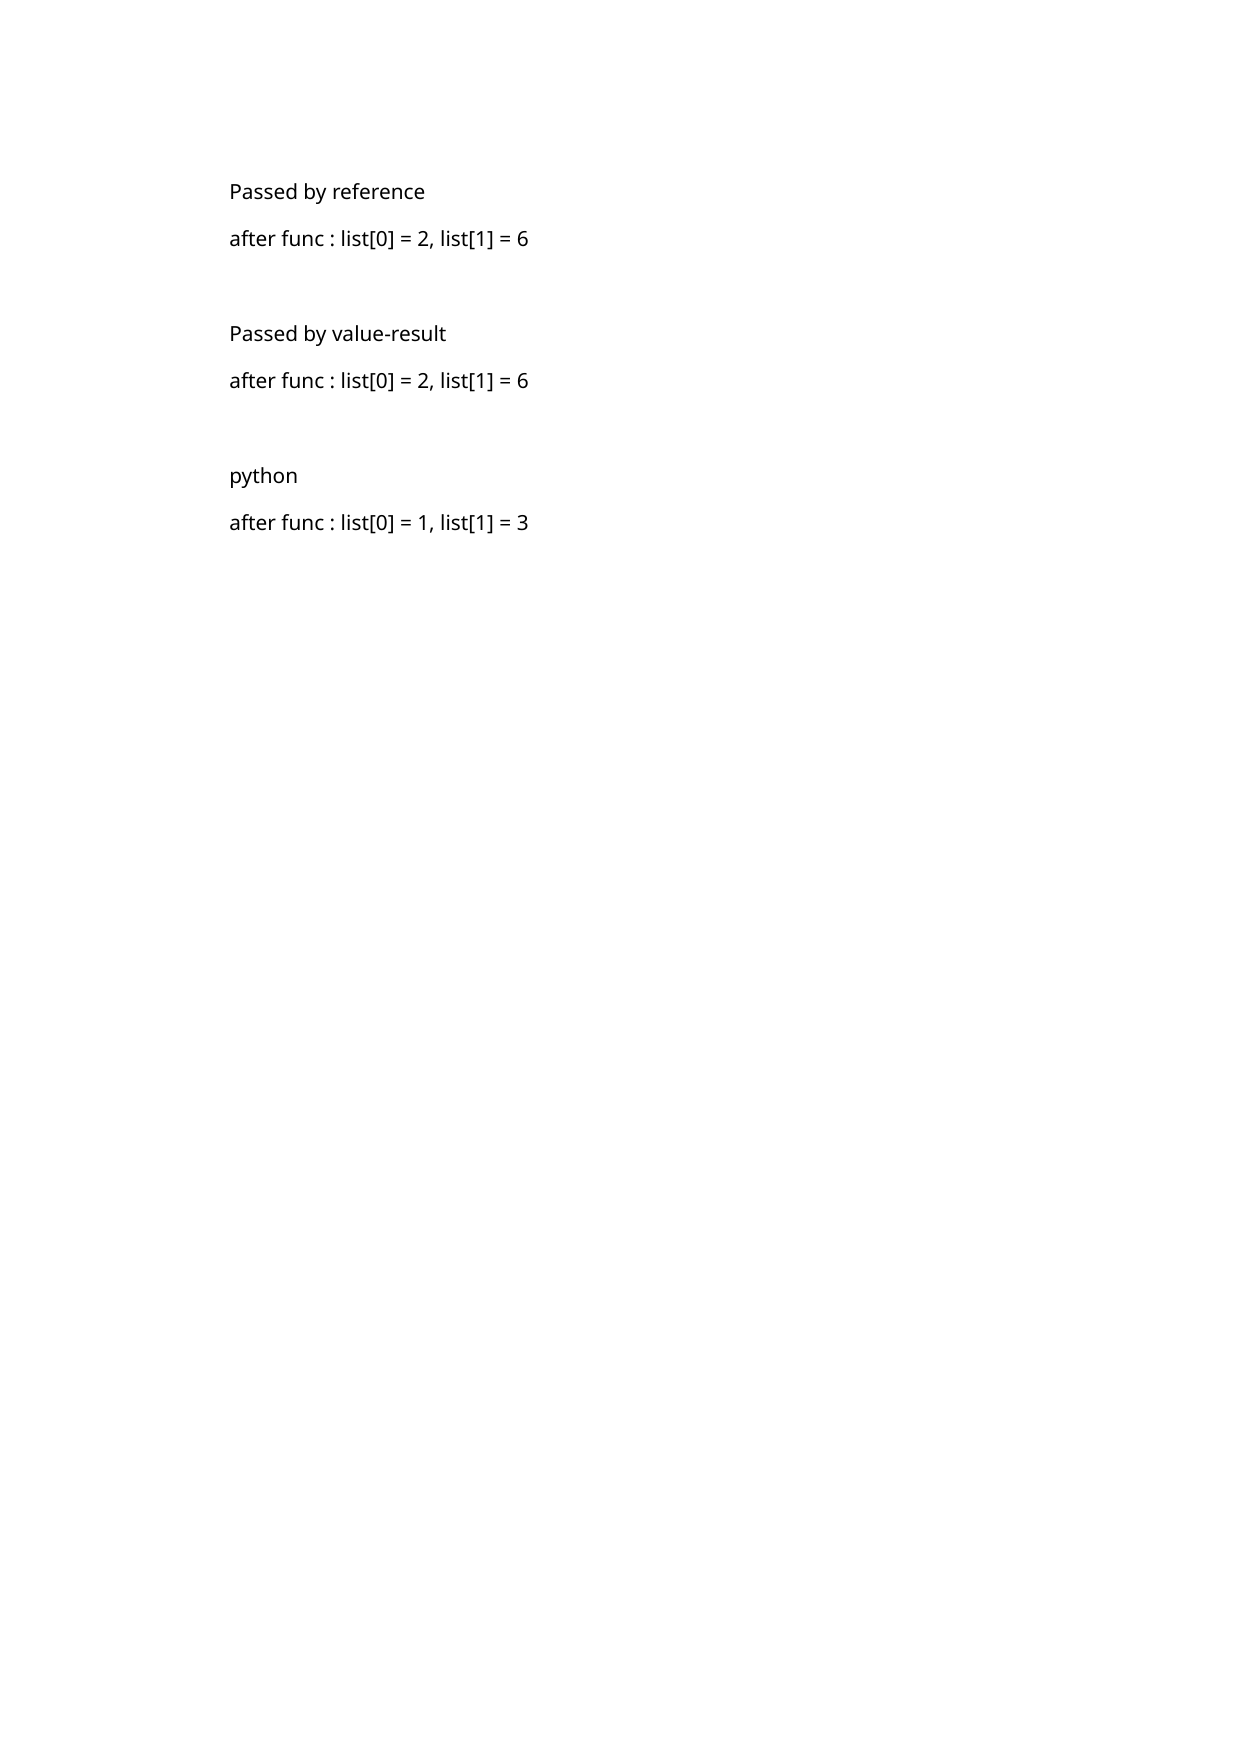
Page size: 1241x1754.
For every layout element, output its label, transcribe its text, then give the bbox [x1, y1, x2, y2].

list Passed by reference [229, 177, 1090, 206]
list after func : list[0] = 2, list[1] = 6 [229, 224, 1090, 253]
list after func : list[0] = 1, list[1] = 3 [229, 508, 1090, 537]
list python [229, 461, 1090, 489]
list after func : list[0] = 2, list[1] = 6 [229, 366, 1090, 395]
list Passed by value-result [229, 319, 1090, 347]
